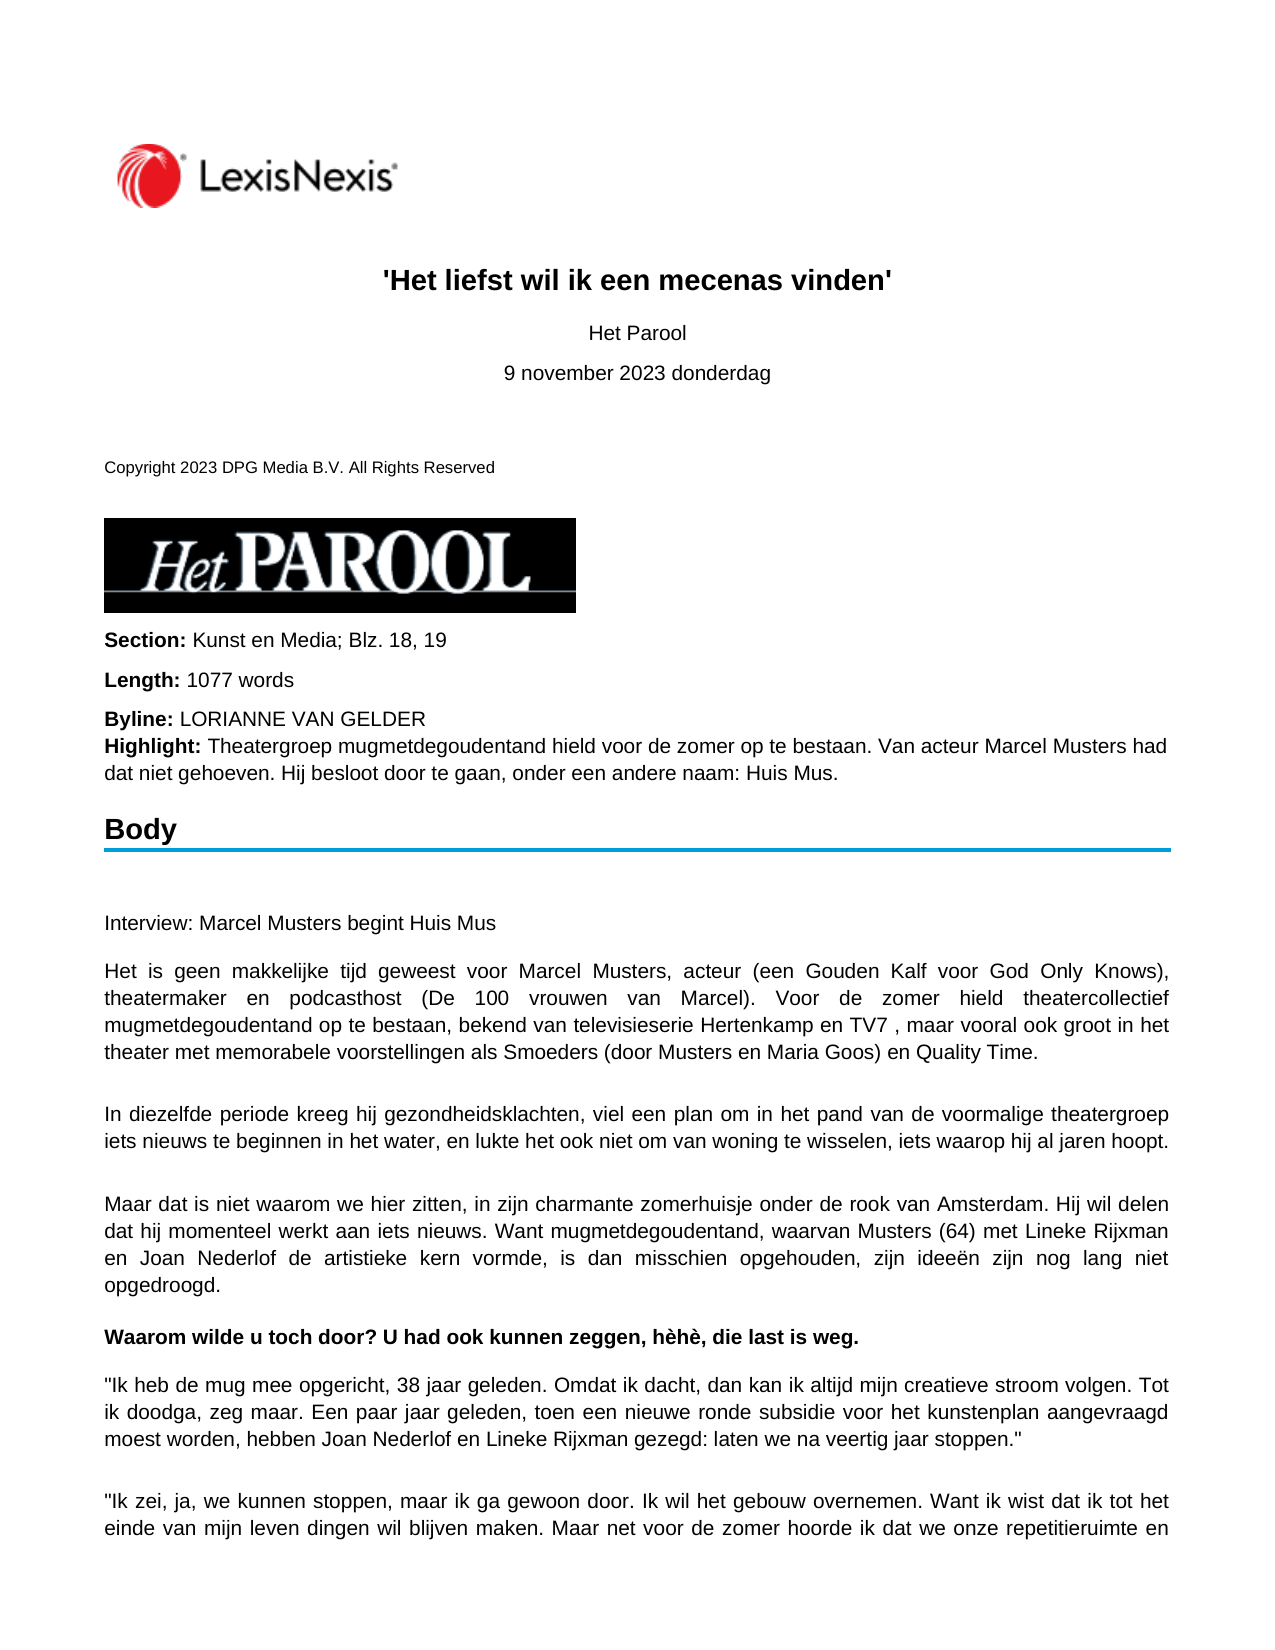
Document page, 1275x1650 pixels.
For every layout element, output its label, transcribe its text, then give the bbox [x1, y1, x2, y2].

text In diezelfde periode kreeg hij gezondheidsklachten, viel een plan om in het pand van de voormalige theatergroep iets nieuws te beginnen in het water, en lukte het ook niet om van woning te wisselen, iets waarop hij al jaren hoopt. [104, 1099, 1171, 1153]
subtitle 'Het liefst wil ik een mecenas vinden' [104, 261, 1171, 297]
picture [104, 144, 412, 208]
text Maar dat is niet waarom we hier zitten, in zijn charmante zomerhuisje onder de rook van Amsterdam. Hij wil delen dat hij momenteel werkt aan iets nieuws. Want mugmetdegoudentand, waarvan Musters (64) met Lineke Rijxman en Joan Nederlof de artistieke kern vormde, is dan misschien opgehouden, zijn ideeën zijn nog lang niet opgedroogd. [104, 1188, 1171, 1297]
text 9 november 2023 donderdag [104, 357, 1171, 384]
text "Ik heb de mug mee opgericht, 38 jaar geleden. Omdat ik dacht, dan kan ik altijd mijn creatieve stroom volgen. Tot ik doodga, zeg maar. Een paar jaar geleden, toen een nieuwe ronde subsidie voor het kunstenplan aangevraagd moest worden, hebben Joan Nederlof en Lineke Rijxman gezegd: laten we na veertig jaar stoppen." [104, 1369, 1171, 1451]
text Length: 1077 words [104, 664, 1171, 691]
text Copyright 2023 DPG Media B.V. All Rights Reserved [104, 426, 1171, 477]
text Interview: Marcel Musters begint Huis Mus [104, 908, 1171, 935]
text Waarom wilde u toch door? U had ook kunnen zeggen, hèhè, die last is weg. [104, 1322, 1171, 1349]
text Het is geen makkelijke tijd geweest voor Marcel Musters, acteur (een Gouden Kalf voor God Only Knows), theatermaker en podcasthost (De 100 vrouwen van Marcel). Voor de zomer hield theatercollectief mugmetdegoudentand op te bestaan, bekend van televisieserie Hertenkamp en TV7 , maar vooral ook groot in het theater met memorabele voorstellingen als Smoeders (door Musters en Maria Goos) en Quality Time. [104, 956, 1171, 1064]
text Highlight: Theatergroep mugmetdegoudentand hield voor de zomer op te bestaan. Van acteur Marcel Musters had dat niet gehoeven. Hij besloot door te gaan, onder een andere naam: Huis Mus. [104, 731, 1171, 785]
text Byline: LORIANNE VAN GELDER [104, 704, 1171, 731]
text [104, 1486, 1171, 1540]
text Section: Kunst en Media; Blz. 18, 19 [104, 625, 1171, 652]
text Body [104, 810, 1171, 846]
text Het Parool [104, 318, 1171, 345]
